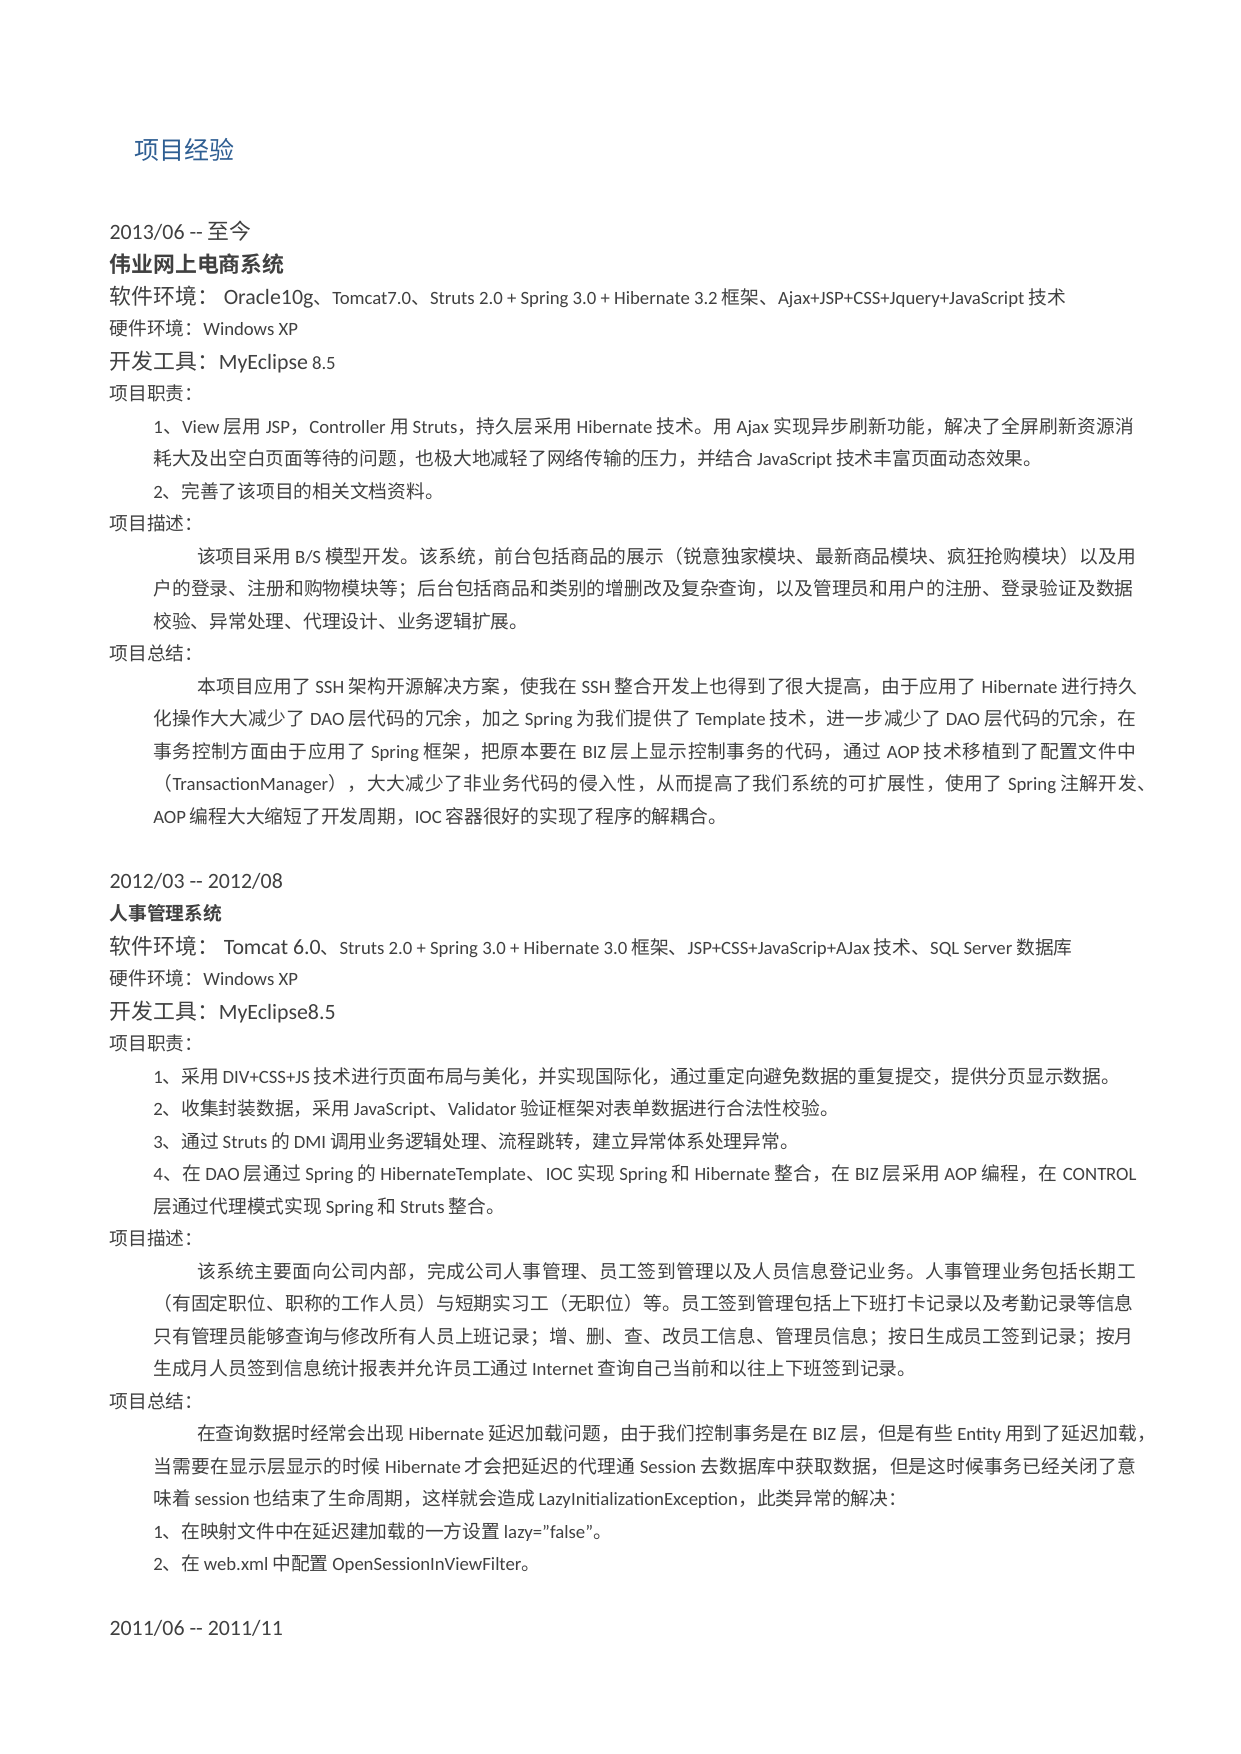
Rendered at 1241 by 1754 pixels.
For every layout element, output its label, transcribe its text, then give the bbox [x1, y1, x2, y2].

text 项目职责： [109, 1026, 1137, 1059]
text 在查询数据时经常会出现Hibernate延迟加载问题，由于我们控制事务是在BIZ层，但是有些Entity用到了延迟加载，当需要在显示层显示的时候Hibernate才会把延迟的代理通Session去数据库中获取数据，但是这时候事务已经关闭了意味着session也结束了生命周期，这样就会造成LazyInitializationException，此类异常的解决： [153, 1416, 1137, 1514]
text 该项目采用B/S模型开发。该系统，前台包括商品的展示（锐意独家模块、最新商品模块、疯狂抢购模块）以及用户的登录、注册和购物模块等；后台包括商品和类别的增删改及复杂查询，以及管理员和用户的注册、登录验证及数据校验、异常处理、代理设计、业务逻辑扩展。 [153, 539, 1137, 636]
text 项目描述： [109, 1221, 1137, 1254]
text 2、在web.xml中配置OpenSessionInViewFilter。 [109, 1546, 1137, 1579]
text 软件环境： Oracle10g、Tomcat7.0、Struts 2.0 + Spring 3.0 + Hibernate 3.2框架、Ajax+JSP+CSS+Jquery+JavaScript技术 [109, 279, 1137, 311]
text 1、View层用JSP，Controller用Struts，持久层采用Hibernate技术。用Ajax实现异步刷新功能，解决了全屏刷新资源消耗大及出空白页面等待的问题，也极大地减轻了网络传输的压力，并结合JavaScript技术丰富页面动态效果。 2、完善了该项目的相关文档资料。 [153, 409, 1137, 506]
text 2011/06 -- 2011/11 [109, 1611, 1137, 1644]
text 项目经验 [109, 116, 1137, 181]
text 1、在映射文件中在延迟建加载的一方设置lazy=”false”。 [109, 1514, 1137, 1546]
text 伟业网上电商系统 [109, 246, 1137, 279]
text 2012/03 -- 2012/08 [109, 864, 1137, 896]
text 项目职责： [109, 376, 1137, 409]
text 项目总结： [109, 636, 1137, 669]
text 开发工具：MyEclipse 8.5 [109, 344, 1137, 376]
text 硬件环境：Windows XP [109, 961, 1137, 994]
text 软件环境： Tomcat 6.0、Struts 2.0 + Spring 3.0 + Hibernate 3.0框架、JSP+CSS+JavaScrip+AJax技术、SQL Server数据库 [109, 929, 1137, 961]
text 项目描述： [109, 506, 1137, 539]
text 硬件环境：Windows XP [109, 311, 1137, 344]
text 开发工具：MyEclipse8.5 [109, 994, 1137, 1026]
text 1、采用DIV+CSS+JS技术进行页面布局与美化，并实现国际化，通过重定向避免数据的重复提交，提供分页显示数据。 2、收集封装数据，采用JavaScript、Validator验证框架对表单数据进行合法性校验。 3、通过Struts的DMI调用业务逻辑处理、流程跳转，建立异常体系处理异常。 4、在DAO层通过Spring的HibernateTemplate、IOC实现Spring和Hibernate整合，在BIZ层采用AOP编程，在 CONTROL层通过代理模式实现Spring和Struts整合。 [153, 1059, 1137, 1221]
text 本项目应用了SSH架构开源解决方案，使我在SSH整合开发上也得到了很大提高，由于应用了Hibernate进行持久化操作大大减少了DAO层代码的冗余，加之Spring为我们提供了Template技术，进一步减少了DAO层代码的冗余，在事务控制方面由于应用了Spring框架，把原本要在BIZ层上显示控制事务的代码，通过AOP技术移植到了配置文件中（TransactionManager），大大减少了非业务代码的侵入性，从而提高了我们系统的可扩展性，使用了Spring注解开发、AOP编程大大缩短了开发周期，IOC容器很好的实现了程序的解耦合。 [153, 669, 1137, 831]
text 人事管理系统 [109, 896, 1137, 929]
text 项目总结： [109, 1384, 1137, 1416]
text 该系统主要面向公司内部，完成公司人事管理、员工签到管理以及人员信息登记业务。人事管理业务包括长期工（有固定职位、职称的工作人员）与短期实习工（无职位）等。员工签到管理包括上下班打卡记录以及考勤记录等信息。只有管理员能够查询与修改所有人员上班记录；增、删、查、改员工信息、管理员信息；按日生成员工签到记录；按月生成月人员签到信息统计报表并允许员工通过Internet查询自己当前和以往上下班签到记录。 [153, 1254, 1137, 1384]
text 2013/06 -- 至今 [109, 214, 1137, 246]
